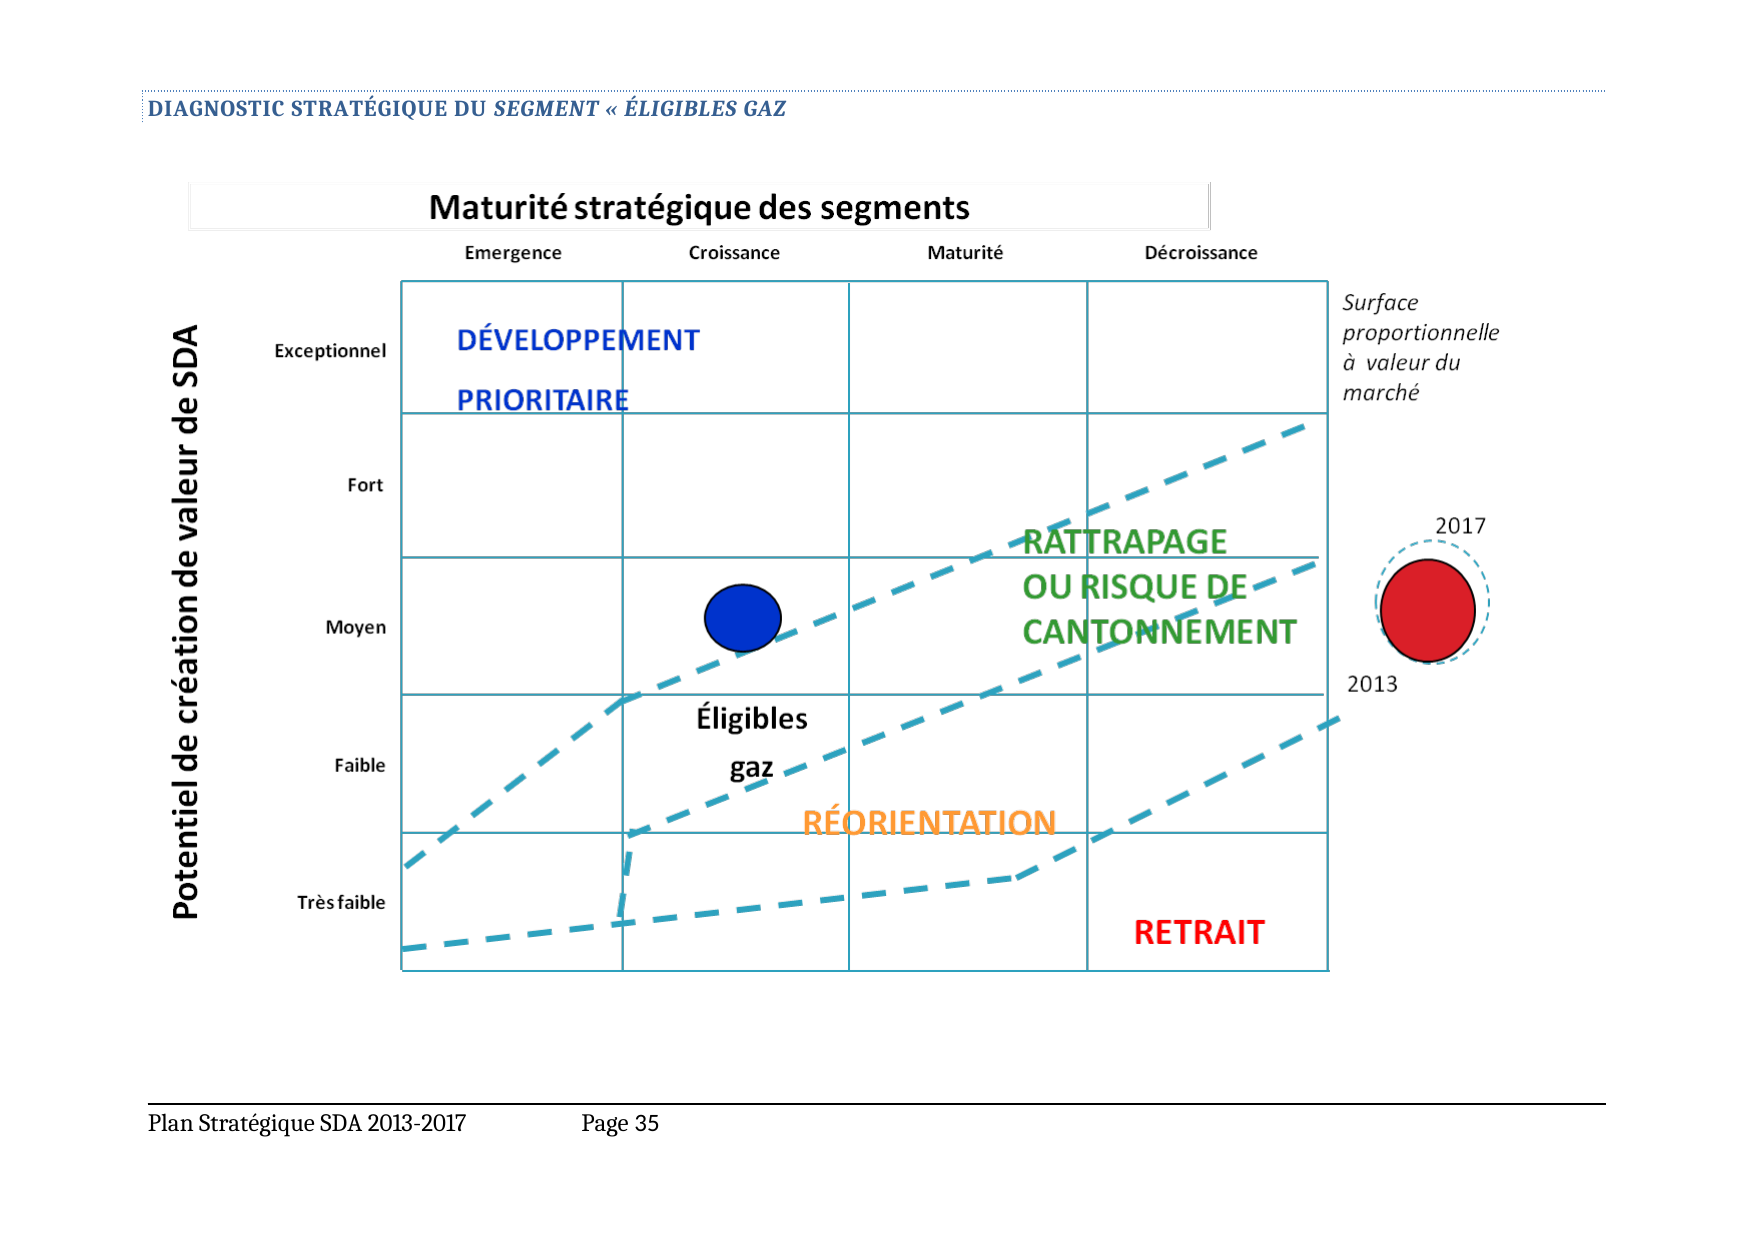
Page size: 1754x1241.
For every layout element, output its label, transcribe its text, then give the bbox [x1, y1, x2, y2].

picture [147, 172, 1533, 980]
subtitle Diagnostic Stratégique du segment « éligibles gaz [142, 90, 1606, 122]
